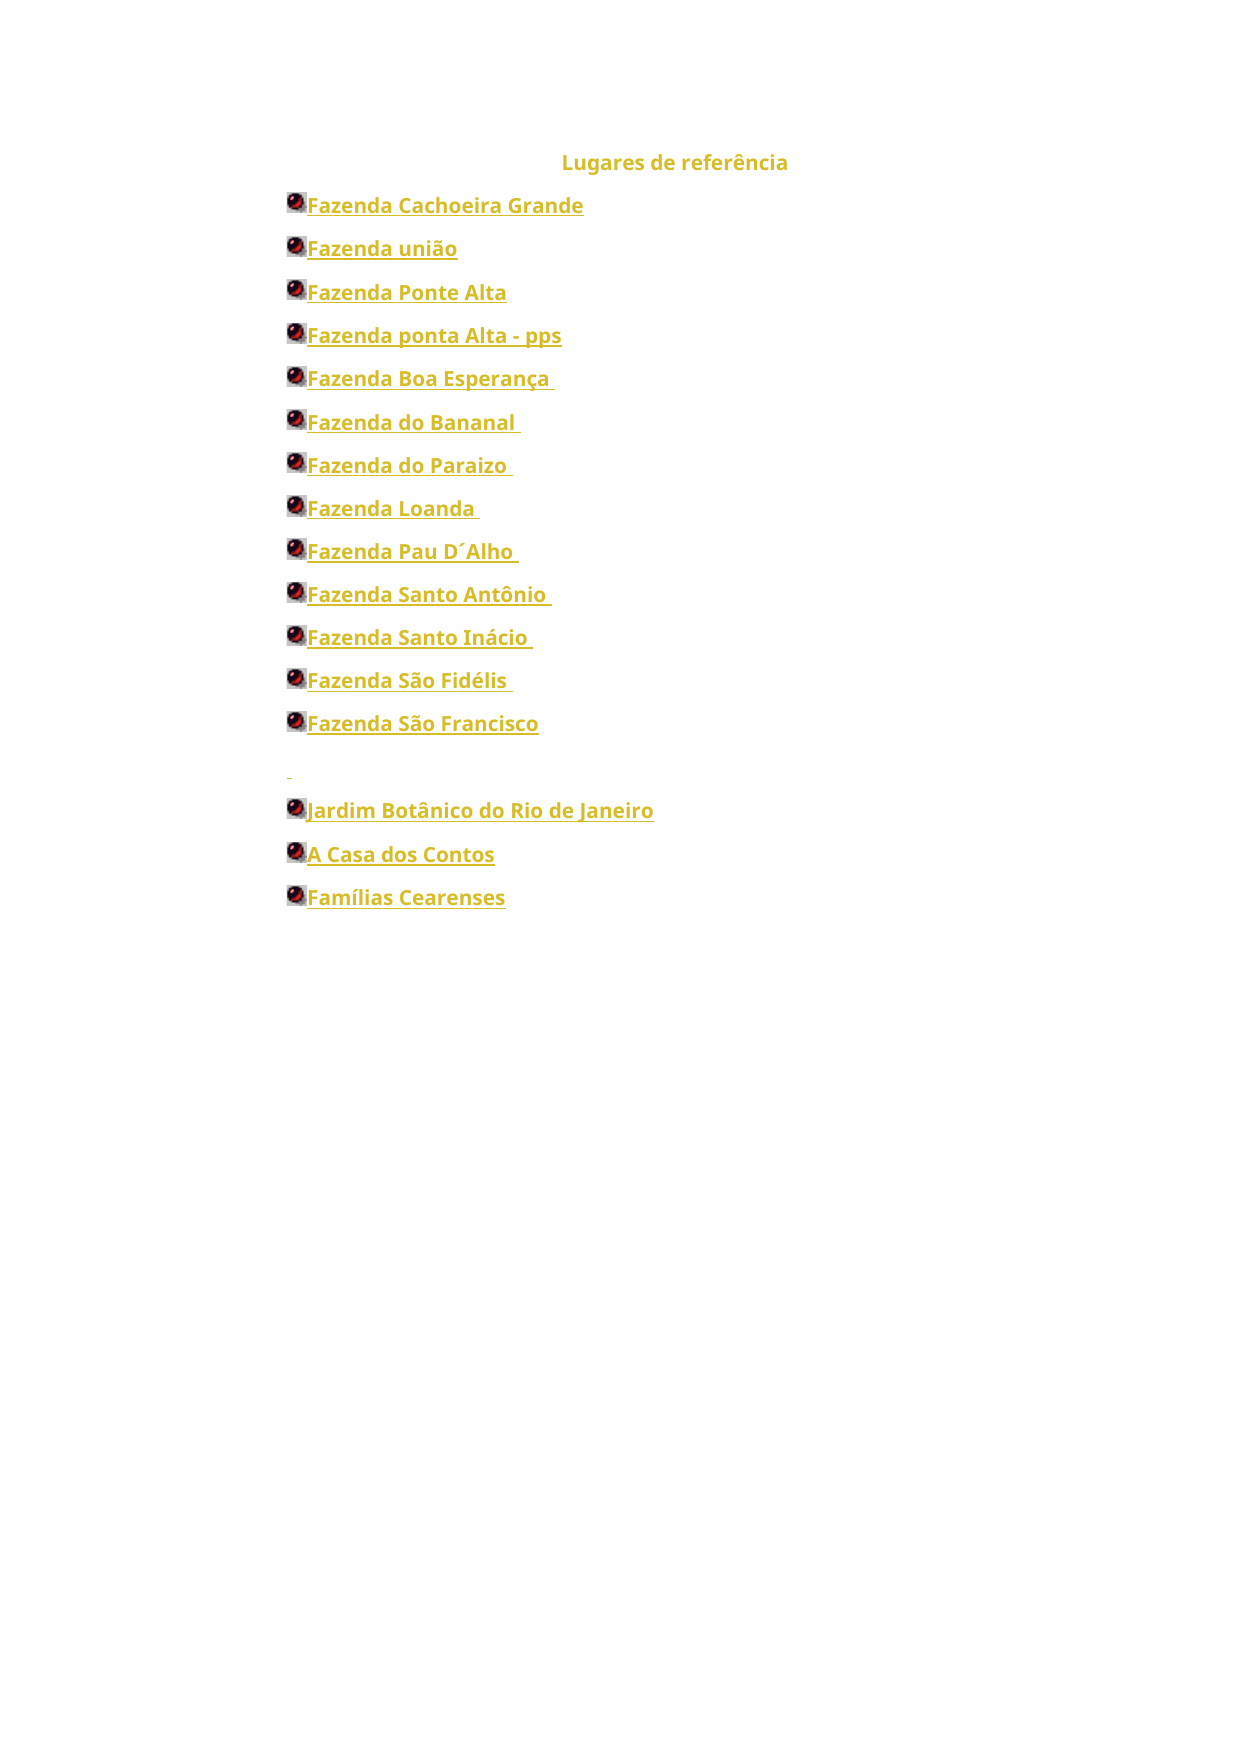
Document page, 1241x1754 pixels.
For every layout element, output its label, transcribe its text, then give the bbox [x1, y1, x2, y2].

text Fazenda Ponte Alta [287, 278, 1063, 306]
text Lugares de referência [287, 148, 1063, 176]
text Fazenda São Francisco [287, 709, 1063, 782]
text Fazenda Boa Esperança Fazenda do Bananal Fazenda do Paraizo Fazenda Loanda Fazenda Pau D´Alho Fazenda Santo Antônio Fazenda Santo Inácio Fazenda São Fidélis [287, 364, 1063, 695]
text Famílias Cearenses [287, 883, 1063, 912]
picture [286, 192, 307, 213]
picture [286, 452, 307, 473]
picture [286, 885, 307, 906]
text Fazenda ponta Alta - pps [287, 321, 1063, 350]
picture [286, 668, 307, 689]
picture [286, 279, 307, 300]
picture [286, 582, 307, 603]
picture [286, 366, 307, 387]
text Jardim Botânico do Rio de Janeiro [287, 797, 1063, 825]
text A Casa dos Contos [287, 840, 1063, 869]
picture [286, 798, 307, 819]
picture [286, 409, 307, 430]
picture [286, 711, 307, 732]
picture [286, 323, 307, 344]
picture [286, 236, 307, 257]
picture [286, 625, 307, 646]
picture [286, 842, 307, 863]
picture [286, 538, 307, 560]
picture [286, 495, 307, 517]
text Fazenda união [287, 234, 1063, 263]
text Fazenda Cachoeira Grande [287, 191, 1063, 219]
